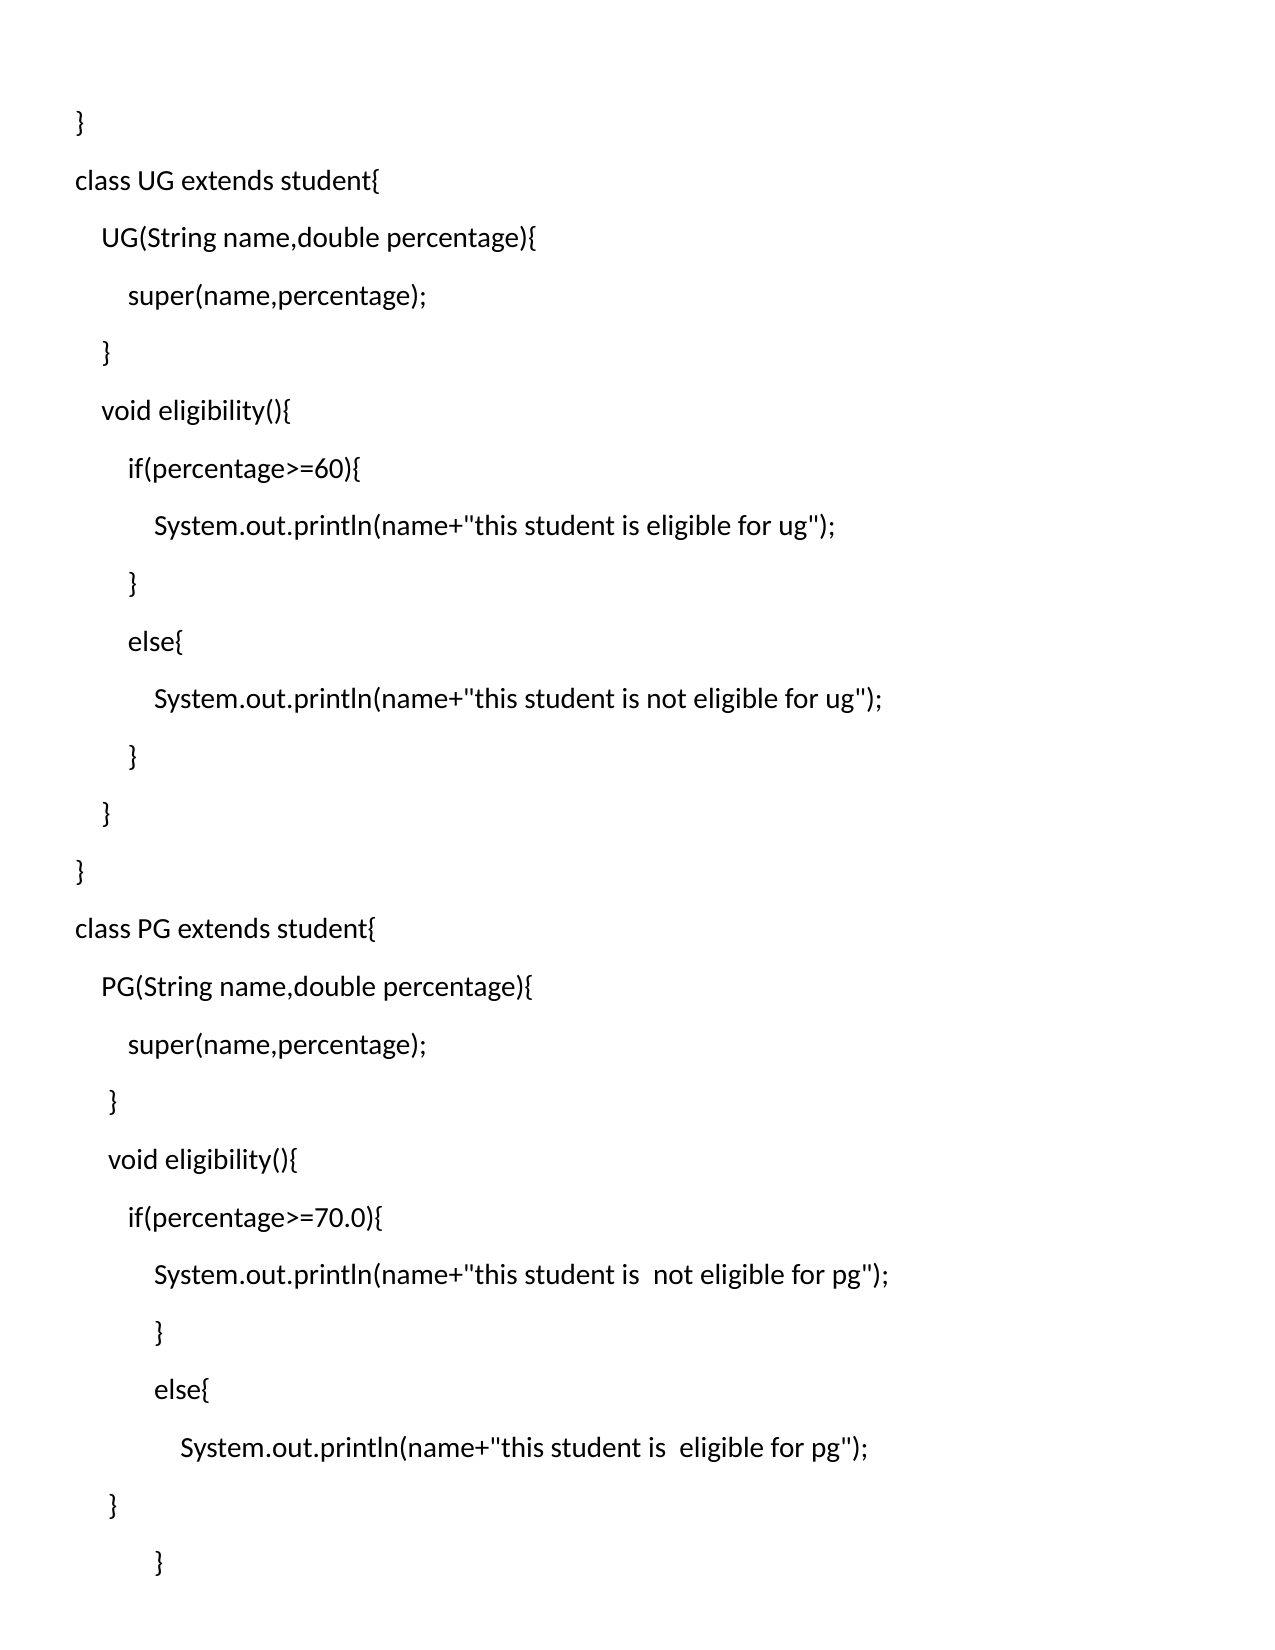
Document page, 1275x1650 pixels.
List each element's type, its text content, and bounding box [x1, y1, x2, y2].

text void eligibility(){ [75, 392, 1162, 428]
text if(percentage>=70.0){ [75, 1199, 1162, 1234]
text } [75, 104, 1162, 140]
text System.out.println(name+"this student is not eligible for pg"); [75, 1256, 1162, 1292]
text class UG extends student{ [75, 162, 1162, 197]
text super(name,percentage); [75, 277, 1162, 313]
text System.out.println(name+"this student is eligible for ug"); [75, 507, 1162, 543]
text super(name,percentage); [75, 1026, 1162, 1061]
text System.out.println(name+"this student is not eligible for ug"); [75, 680, 1162, 716]
text } [75, 565, 1162, 601]
text System.out.println(name+"this student is eligible for pg"); [75, 1429, 1162, 1465]
text } [75, 1544, 1162, 1580]
text } [75, 795, 1162, 831]
text } [75, 1487, 1162, 1522]
text void eligibility(){ [75, 1141, 1162, 1177]
text } [75, 853, 1162, 889]
text } [75, 334, 1162, 370]
text if(percentage>=60){ [75, 450, 1162, 485]
text else{ [75, 623, 1162, 658]
text class PG extends student{ [75, 911, 1162, 946]
text PG(String name,double percentage){ [75, 968, 1162, 1004]
text } [75, 1083, 1162, 1119]
text else{ [75, 1371, 1162, 1407]
text } [75, 1314, 1162, 1349]
text } [75, 738, 1162, 773]
text UG(String name,double percentage){ [75, 219, 1162, 255]
